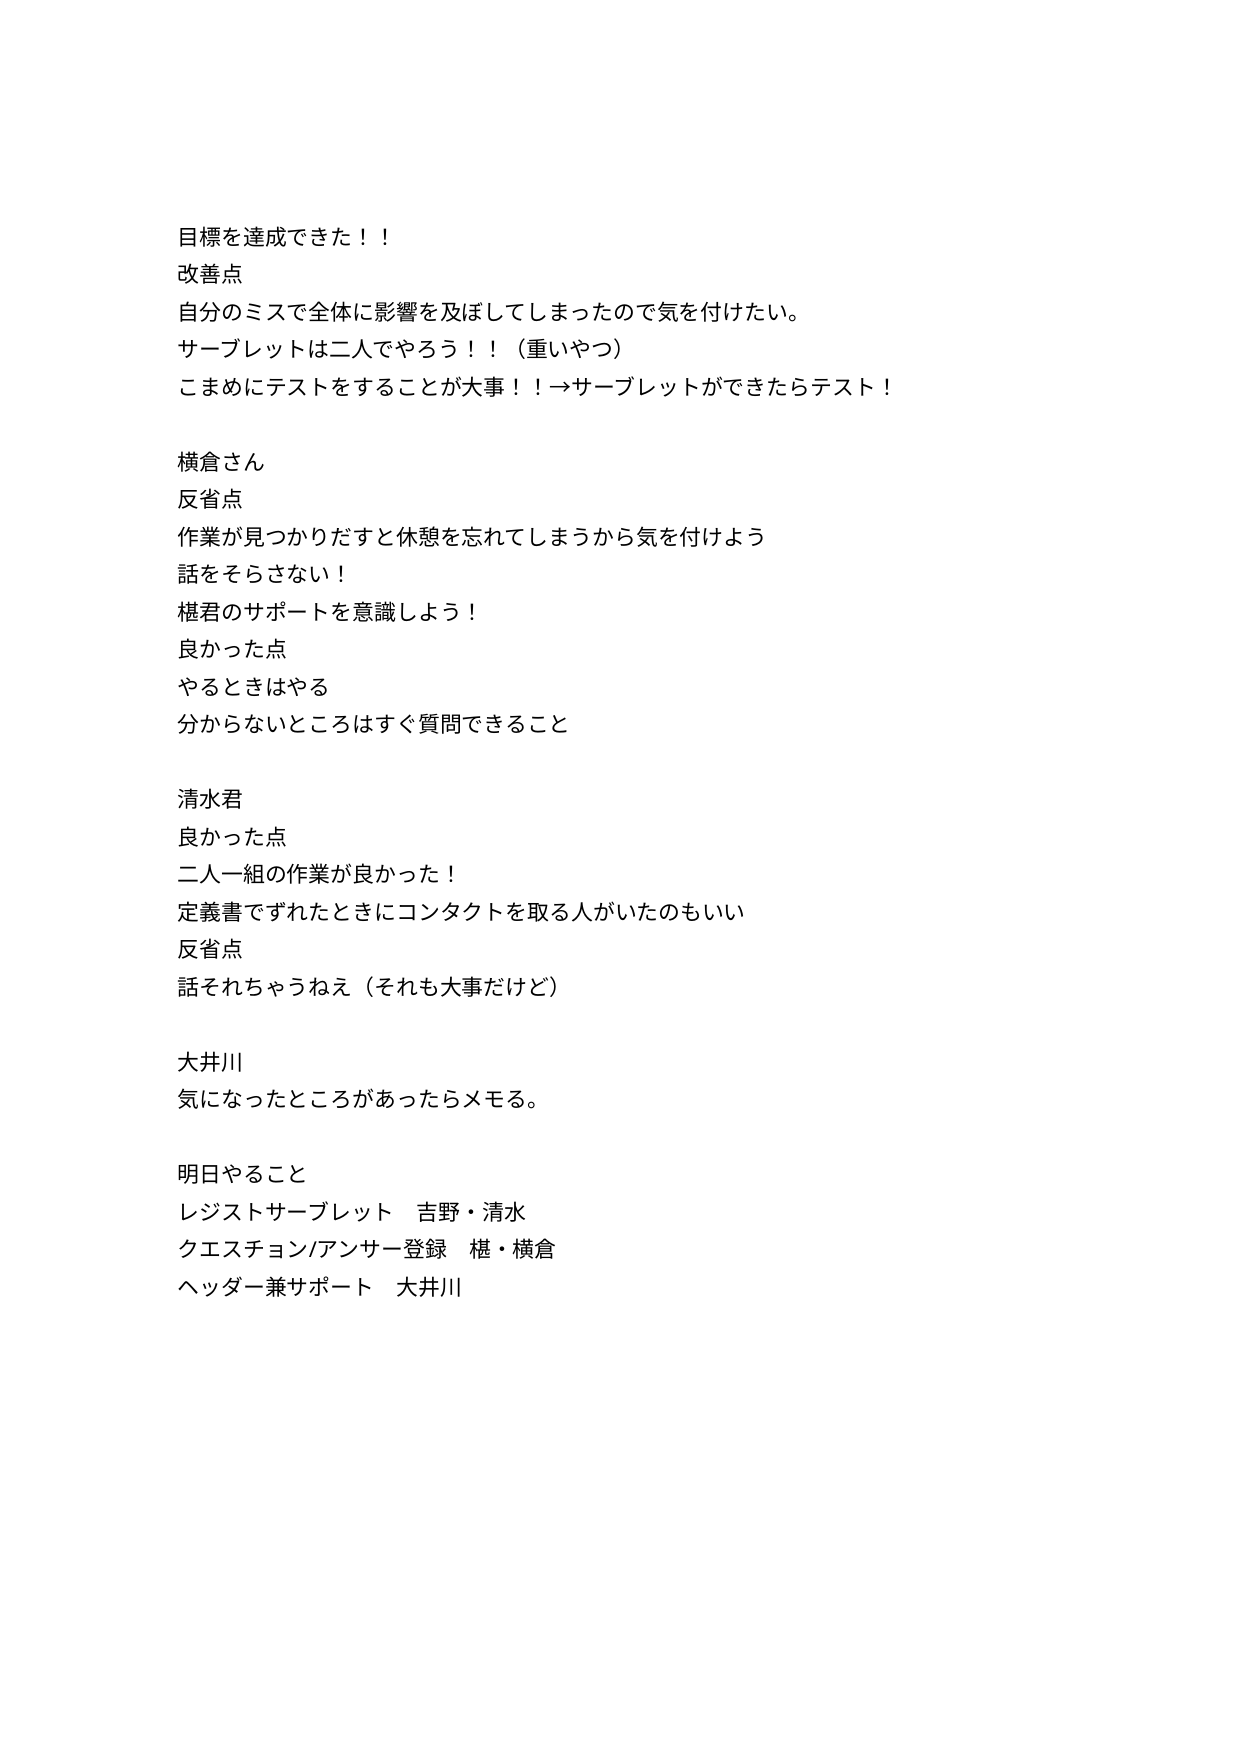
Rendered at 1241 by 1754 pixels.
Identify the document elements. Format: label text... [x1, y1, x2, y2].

text 反省点 [177, 929, 1063, 967]
text 作業が見つかりだすと休憩を忘れてしまうから気を付けよう [177, 517, 1063, 554]
text クエスチョン/アンサー登録 椹・横倉 [177, 1229, 1063, 1267]
text 気になったところがあったらメモる。 [177, 1079, 1063, 1117]
text こまめにテストをすることが大事！！→サーブレットができたらテスト！ [177, 367, 1063, 404]
text 大井川 [177, 1042, 1063, 1079]
text 良かった点 [177, 817, 1063, 854]
text ヘッダー兼サポート 大井川 [177, 1267, 1063, 1304]
text やるときはやる [177, 667, 1063, 704]
text 椹君のサポートを意識しよう！ [177, 592, 1063, 629]
text 自分のミスで全体に影響を及ぼしてしまったので気を付けたい。 [177, 292, 1063, 329]
text 二人一組の作業が良かった！ [177, 854, 1063, 892]
text 反省点 [177, 479, 1063, 517]
text 分からないところはすぐ質問できること [177, 704, 1063, 742]
text 話それちゃうねえ（それも大事だけど） [177, 967, 1063, 1004]
text 定義書でずれたときにコンタクトを取る人がいたのもいい [177, 892, 1063, 929]
text 明日やること [177, 1154, 1063, 1192]
text サーブレットは二人でやろう！！（重いやつ） [177, 329, 1063, 367]
text 改善点 [177, 254, 1063, 292]
text 良かった点 [177, 629, 1063, 667]
text レジストサーブレット 吉野・清水 [177, 1192, 1063, 1229]
text 話をそらさない！ [177, 554, 1063, 592]
text 横倉さん [177, 442, 1063, 479]
text 目標を達成できた！！ [177, 217, 1063, 254]
text 清水君 [177, 779, 1063, 817]
